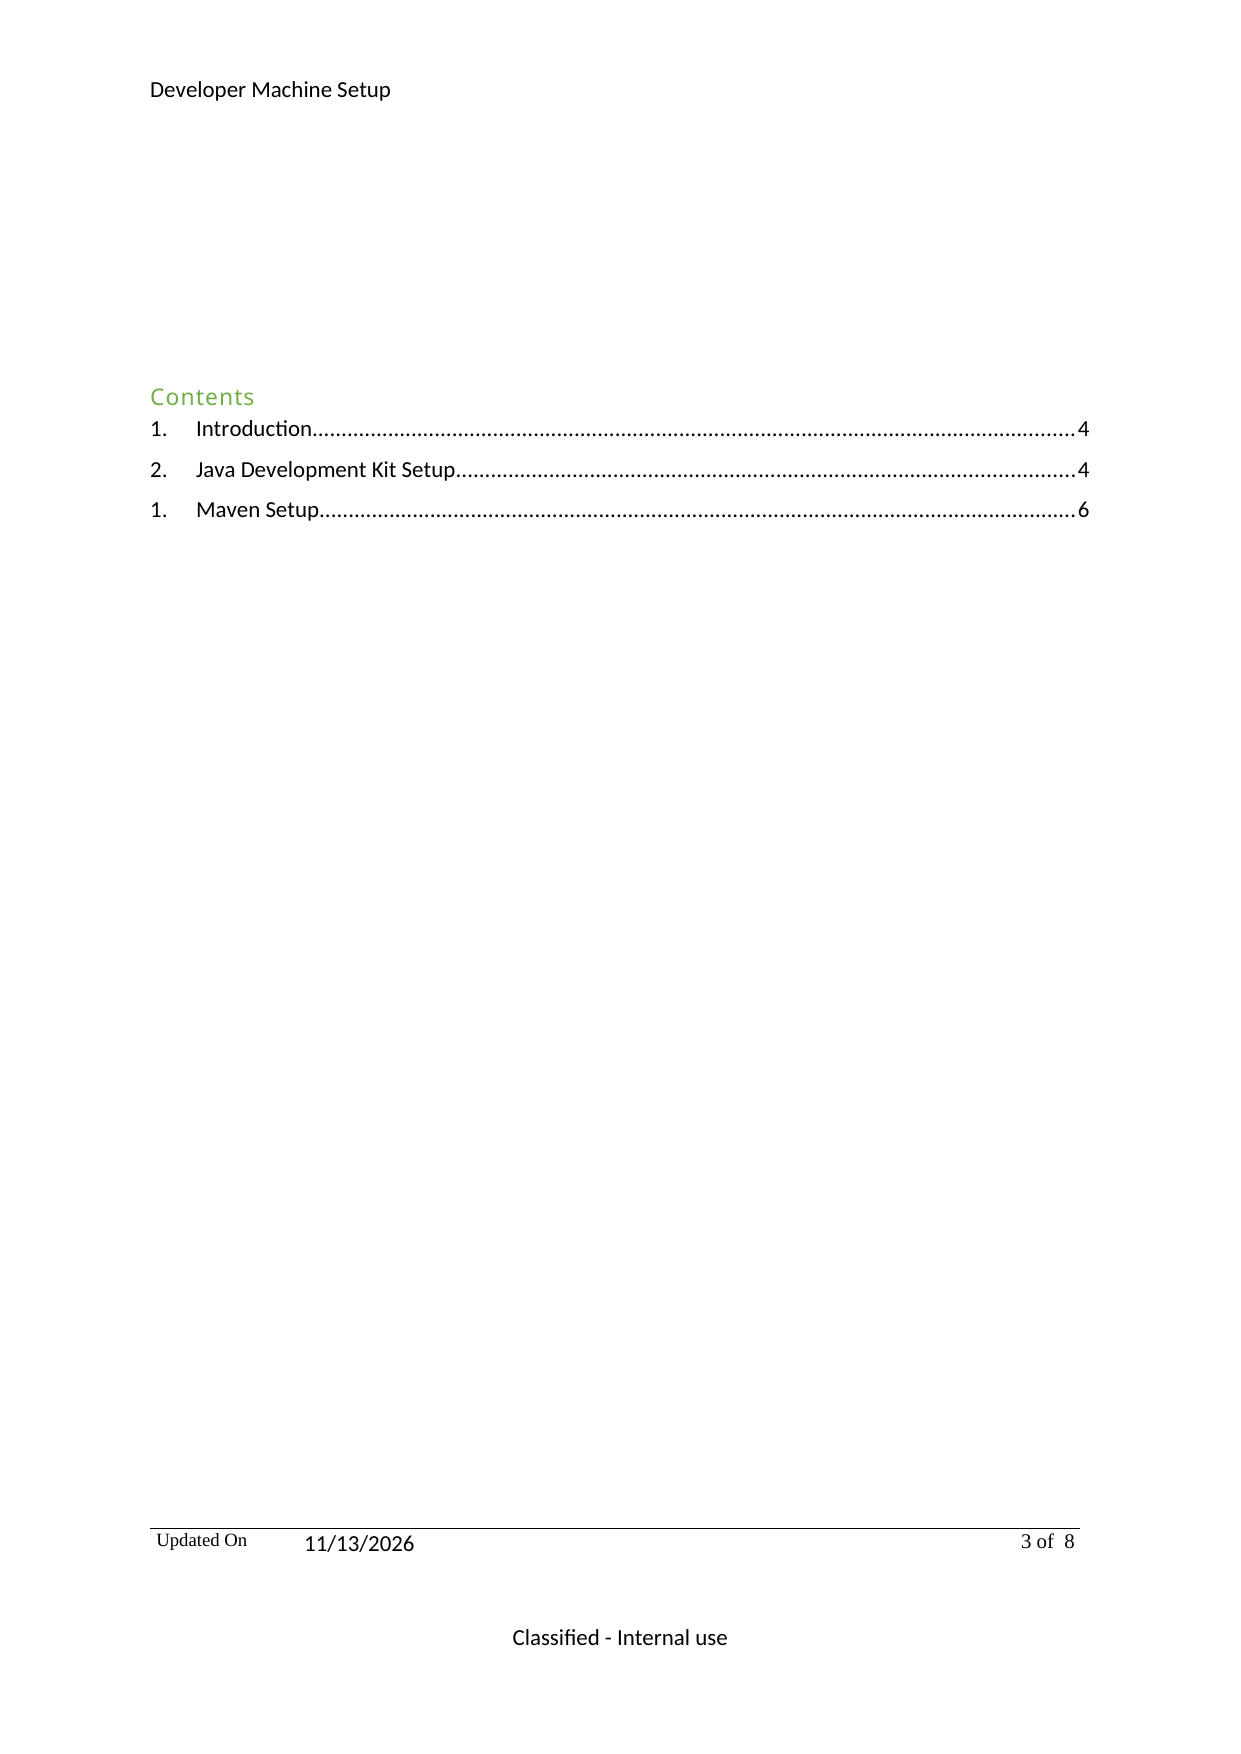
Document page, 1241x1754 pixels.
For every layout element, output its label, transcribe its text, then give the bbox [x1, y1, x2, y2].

text Contents [150, 380, 1090, 412]
